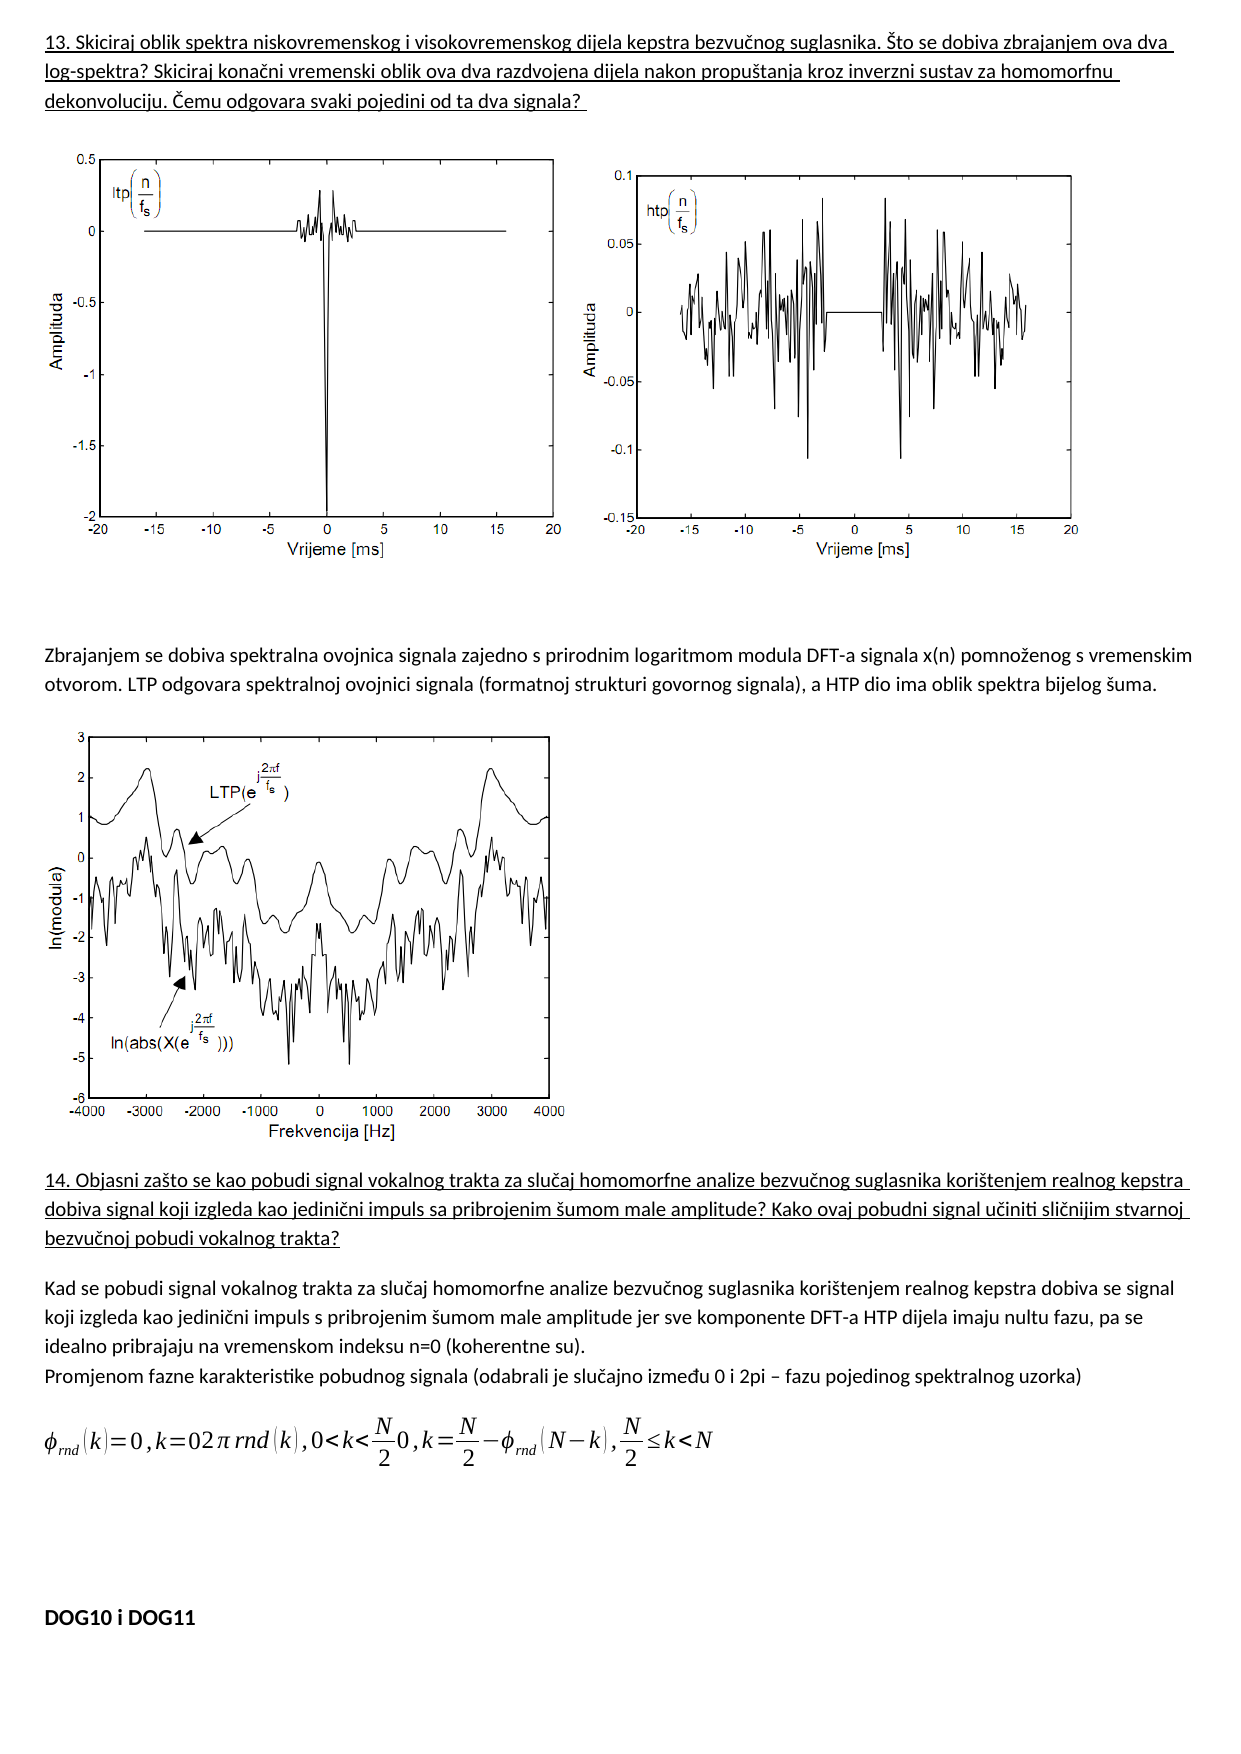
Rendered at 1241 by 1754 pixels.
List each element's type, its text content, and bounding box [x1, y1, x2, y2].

picture [44, 721, 575, 1142]
text DOG10 i DOG11 [44, 1603, 1196, 1631]
text Kad se pobudi signal vokalnog trakta za slučaj homomorfne analize bezvučnog suglasnika korištenjem realnog kepstra dobiva se signal koji izgleda kao jedinični impuls s pribrojenim šumom male amplitude jer sve komponente DFT-a HTP dijela imaju nultu fazu, pa se idealno pribrajaju na vremenskom indeksu n=0 (koherentne su). Promjenom fazne karakteristike pobudnog signala (odabrali je slučajno između 0 i 2pi – fazu pojedinog spektralnog uzorka) [44, 1275, 1196, 1388]
text 14. Objasni zašto se kao pobudi signal vokalnog trakta za slučaj homomorfne analize bezvučnog suglasnika korištenjem realnog kepstra dobiva signal koji izgleda kao jedinični impuls sa pribrojenim šumom male amplitude? Kako ovaj pobudni signal učiniti sličnijim stvarnoj bezvučnoj pobudi vokalnog trakta? [44, 1167, 1196, 1251]
text Zbrajanjem se dobiva spektralna ovojnica signala zajedno s prirodnim logaritmom modula DFT-a signala x(n) pomnoženog s vremenskim otvorom. LTP odgovara spektralnoj ovojnici signala (formatnoj strukturi govornog signala), a HTP dio ima oblik spektra bijelog šuma. [44, 642, 1196, 697]
picture [44, 137, 1097, 568]
text 13. Skiciraj oblik spektra niskovremenskog i visokovremenskog dijela kepstra bezvučnog suglasnika. Što se dobiva zbrajanjem ova dva log-spektra? Skiciraj konačni vremenski oblik ova dva razdvojena dijela nakon propuštanja kroz inverzni sustav za homomorfnu dekonvoluciju. Čemu odgovara svaki pojedini od ta dva signala? [44, 29, 1196, 113]
